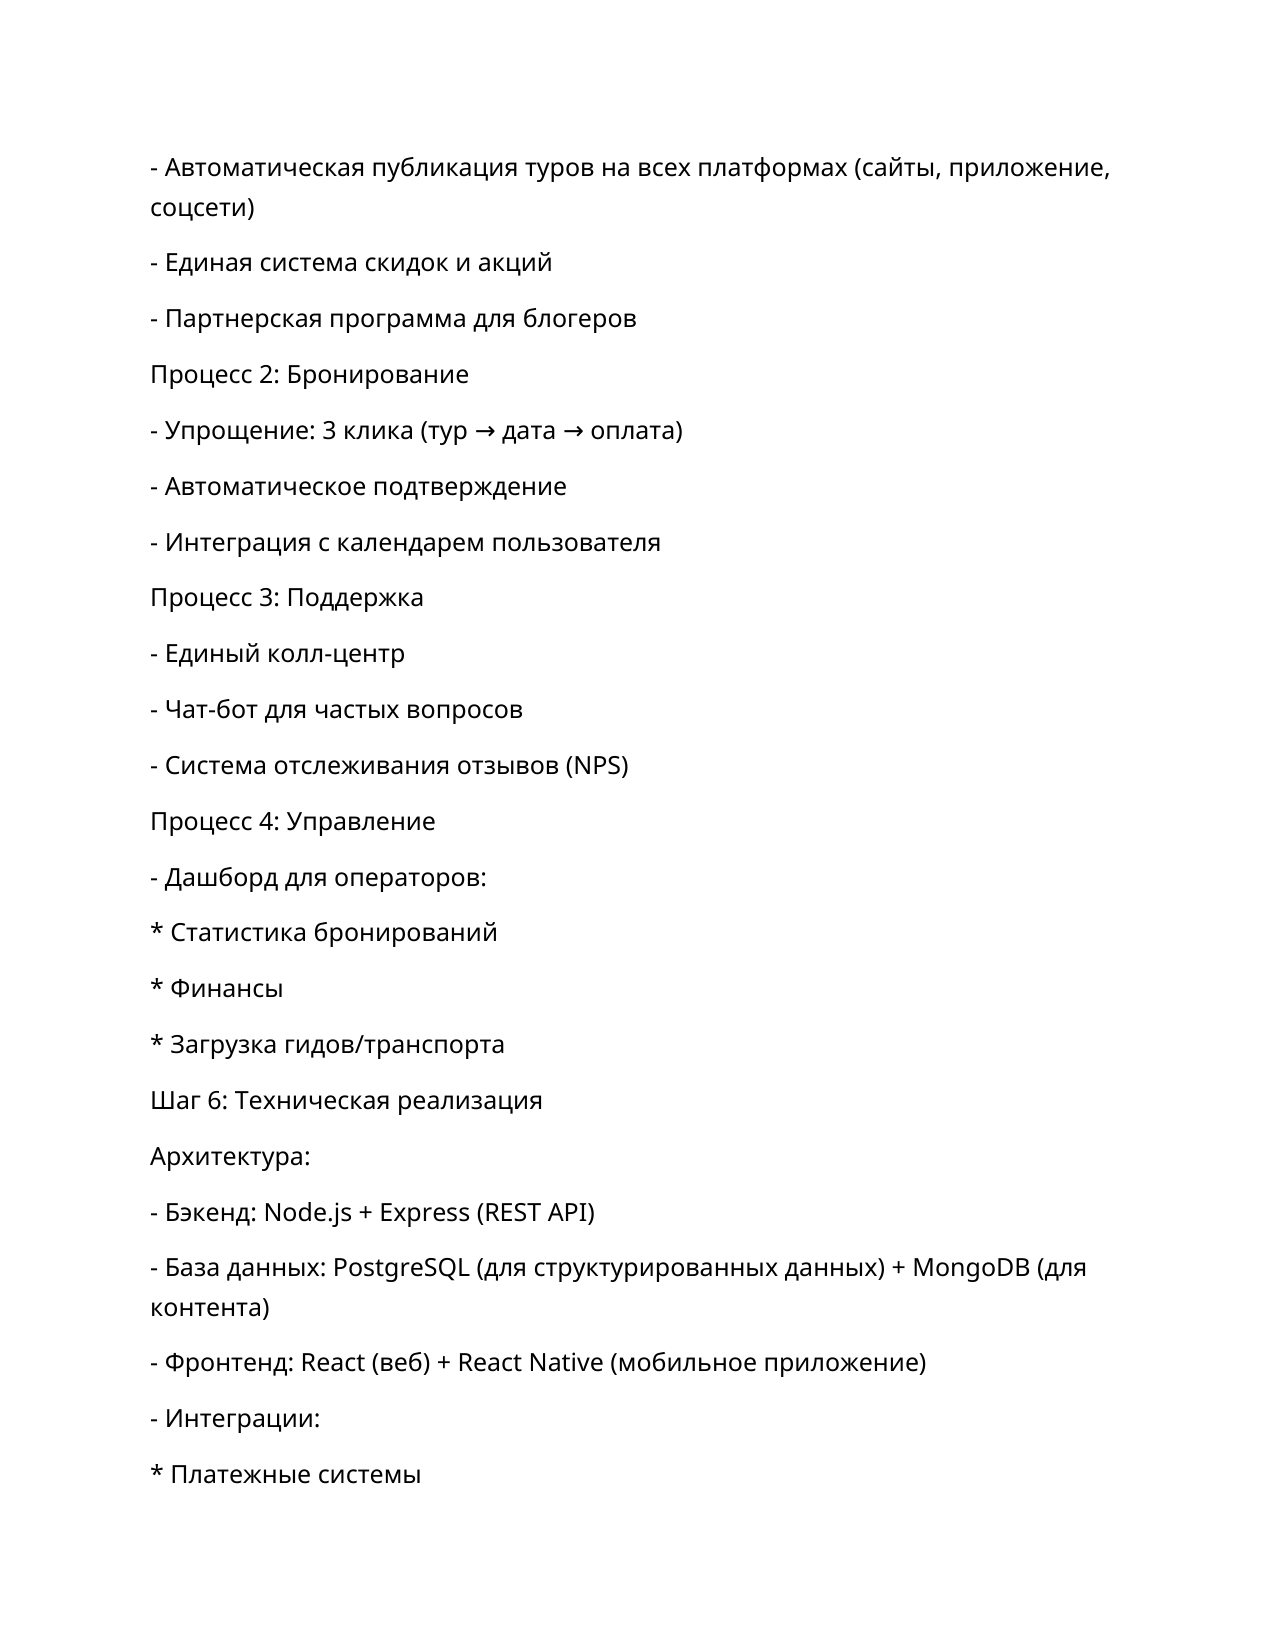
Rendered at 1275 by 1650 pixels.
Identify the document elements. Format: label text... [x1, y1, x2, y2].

text - База данных: PostgreSQL (для структурированных данных) + MongoDB (для контента) [150, 1250, 1125, 1323]
text * Финансы [150, 971, 1125, 1005]
text - Интеграция с календарем пользователя [150, 524, 1125, 558]
text Архитектура: [150, 1138, 1125, 1172]
text - Интеграции: [150, 1401, 1125, 1435]
text Шаг 6: Техническая реализация [150, 1082, 1125, 1117]
text - Чат-бот для частых вопросов [150, 692, 1125, 726]
text * Статистика бронирований [150, 915, 1125, 949]
text - Единая система скидок и акций [150, 245, 1125, 279]
text - Бэкенд: Node.js + Express (REST API) [150, 1194, 1125, 1228]
text * Загрузка гидов/транспорта [150, 1027, 1125, 1061]
text - Фронтенд: React (веб) + React Native (мобильное приложение) [150, 1345, 1125, 1379]
text - Партнерская программа для блогеров [150, 301, 1125, 335]
text * Платежные системы [150, 1457, 1125, 1491]
text - Единый колл-центр [150, 636, 1125, 670]
text - Автоматическая публикация туров на всех платформах (сайты, приложение, соцсети) [150, 150, 1125, 223]
text Процесс 4: Управление [150, 803, 1125, 837]
text - Упрощение: 3 клика (тур → дата → оплата) [150, 412, 1125, 447]
text Процесс 3: Поддержка [150, 580, 1125, 614]
text Процесс 2: Бронирование [150, 357, 1125, 391]
text - Дашборд для операторов: [150, 859, 1125, 893]
text - Система отслеживания отзывов (NPS) [150, 747, 1125, 782]
text - Автоматическое подтверждение [150, 468, 1125, 502]
